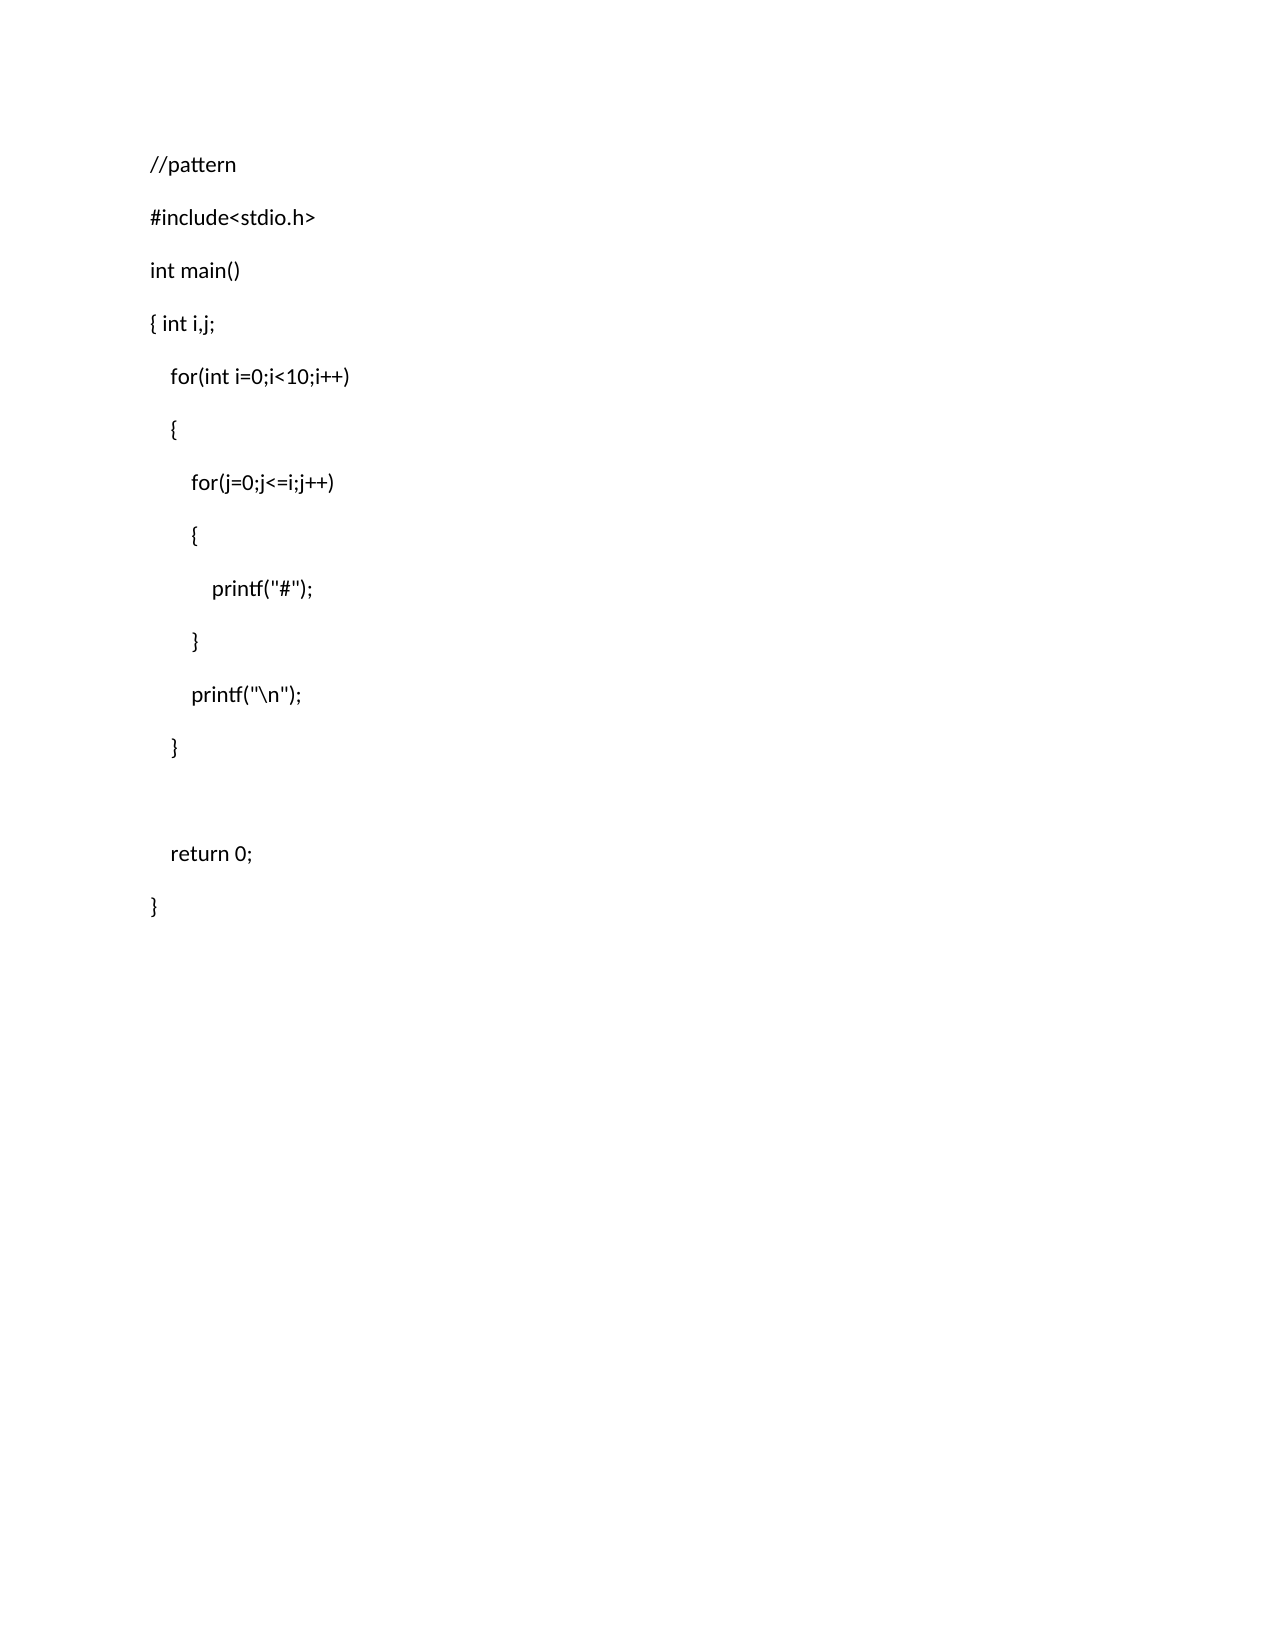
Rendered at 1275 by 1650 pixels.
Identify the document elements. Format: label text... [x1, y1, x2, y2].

text return 0; [150, 839, 1125, 867]
text #include<stdio.h> [150, 203, 1125, 231]
text printf("\n"); [150, 680, 1125, 708]
text for(j=0;j<=i;j++) [150, 468, 1125, 496]
text printf("#"); [150, 574, 1125, 602]
text } [150, 733, 1125, 761]
text } [150, 627, 1125, 655]
text for(int i=0;i<10;i++) [150, 362, 1125, 390]
text { [150, 521, 1125, 549]
text } [150, 892, 1125, 920]
text int main() [150, 256, 1125, 284]
text //pattern [150, 150, 1125, 178]
text { [150, 415, 1125, 443]
text { int i,j; [150, 309, 1125, 337]
